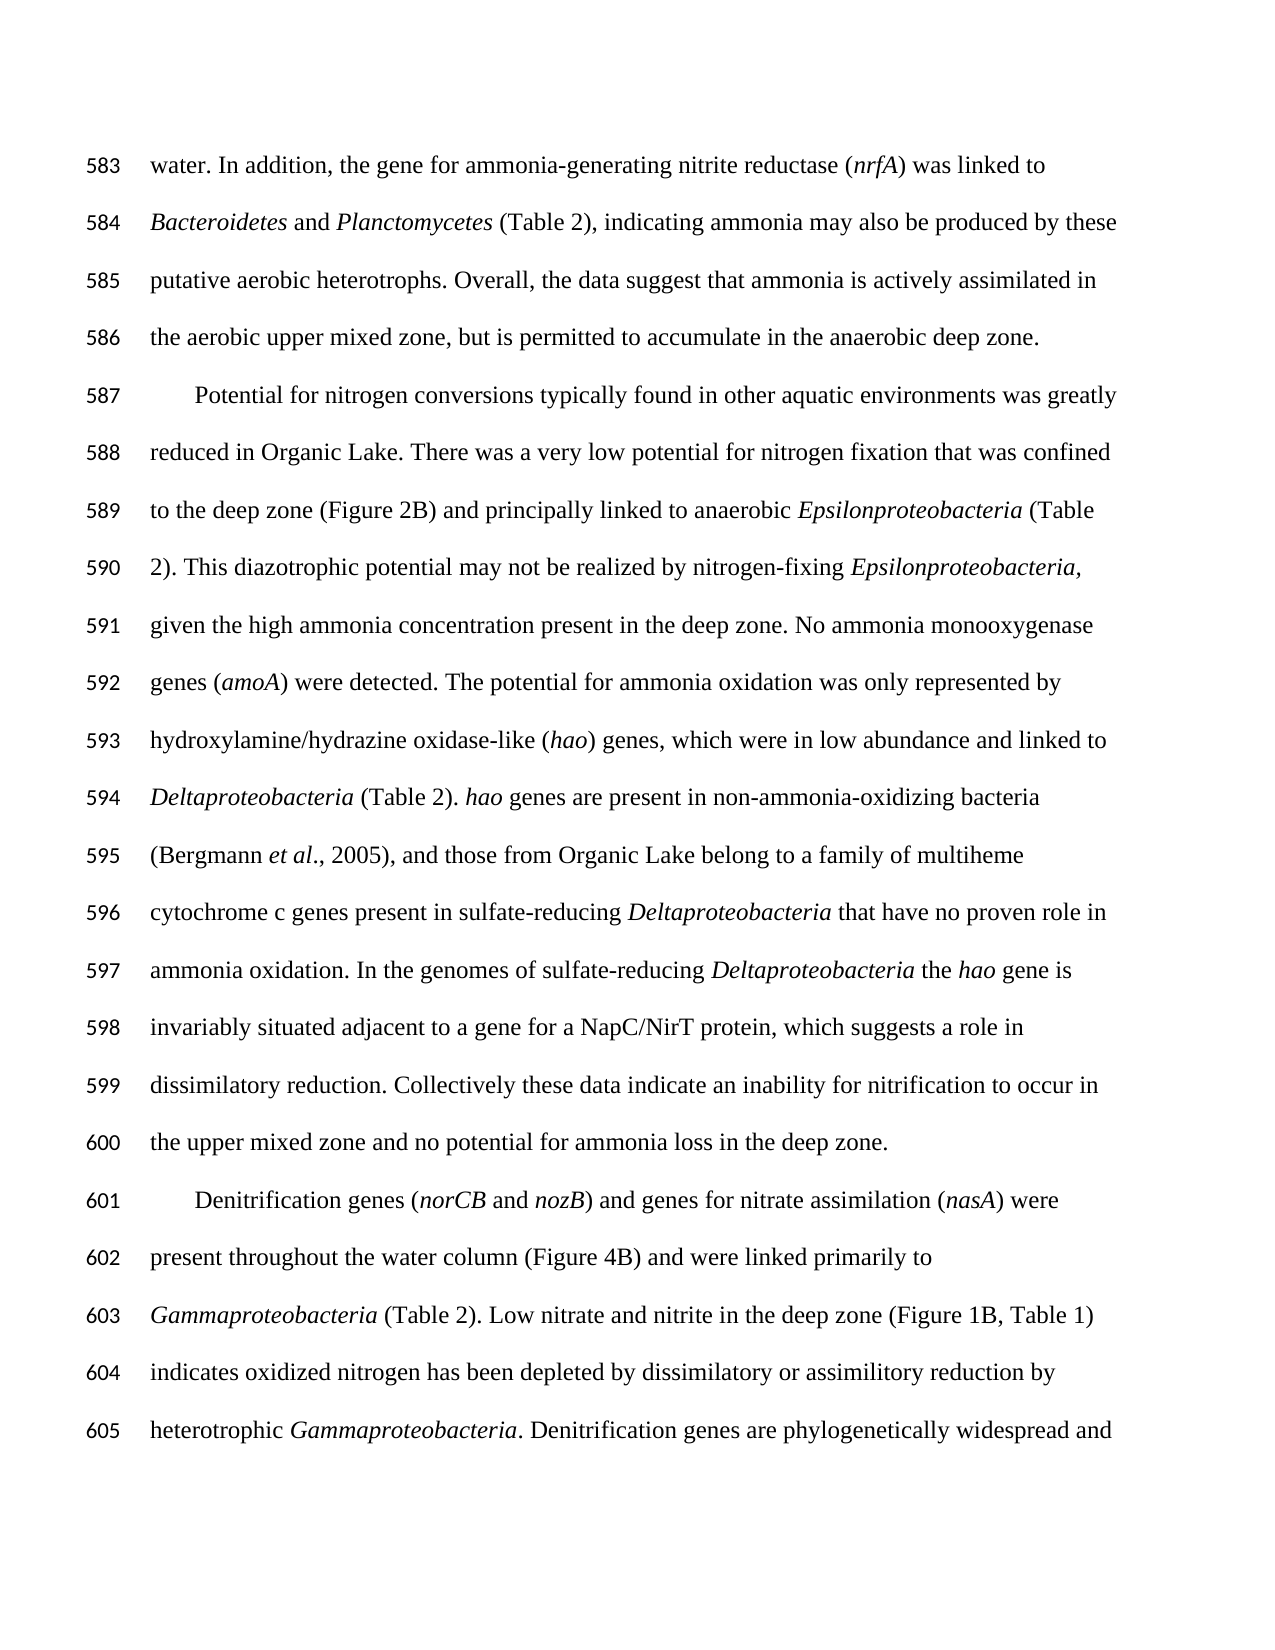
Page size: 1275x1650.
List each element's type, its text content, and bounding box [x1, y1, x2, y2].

text Potential for nitrogen conversions typically found in other aquatic environments was greatly reduced in Organic Lake. There was a very low potential for nitrogen fixation that was confined to the deep zone (Figure 2B) and principally linked to anaerobic Epsilonproteobacteria (Table 2). This diazotrophic potential may not be realized by nitrogen-fixing Epsilonproteobacteria, given the high ammonia concentration present in the deep zone. No ammonia monooxygenase genes (amoA) were detected. The potential for ammonia oxidation was only represented by hydroxylamine/hydrazine oxidase-like (hao) genes, which were in low abundance and linked to Deltaproteobacteria (Table 2). hao genes are present in non-ammonia-oxidizing bacteria (Bergmann et al., 2005), and those from Organic Lake belong to a family of multiheme cytochrome c genes present in sulfate-reducing Deltaproteobacteria that have no proven role in ammonia oxidation. In the genomes of sulfate-reducing Deltaproteobacteria the hao gene is invariably situated adjacent to a gene for a NapC/NirT protein, which suggests a role in dissimilatory reduction. Collectively these data indicate an inability for nitrification to occur in the upper mixed zone and no potential for ammonia loss in the deep zone. [150, 380, 1125, 1156]
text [150, 1185, 1125, 1444]
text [150, 150, 1125, 351]
